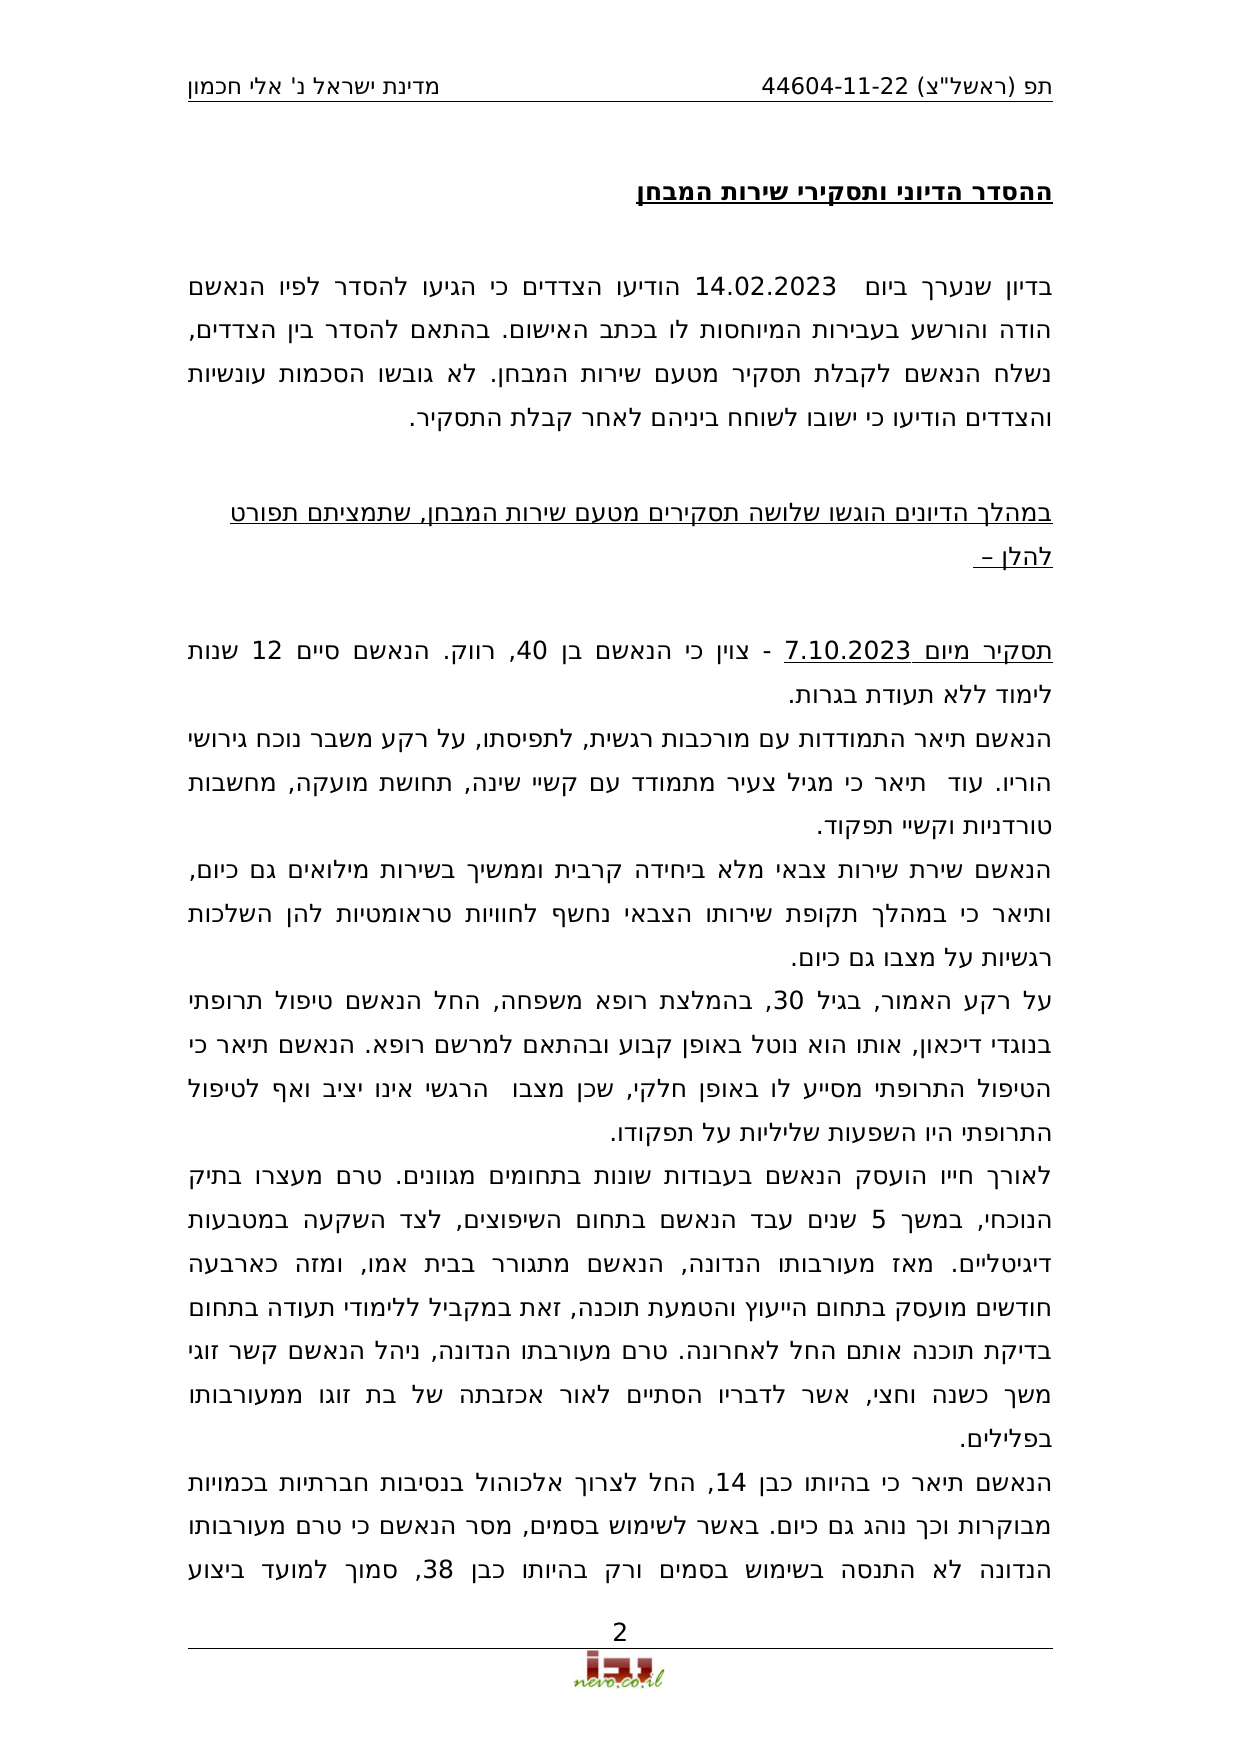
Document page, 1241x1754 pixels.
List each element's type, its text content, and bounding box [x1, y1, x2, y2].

text בדיון שנערך ביום 14.02.2023 הודיעו הצדדים כי הגיעו להסדר לפיו הנאשם הודה והורשע בעבירות המיוחסות לו בכתב האישום. בהתאם להסדר בין הצדדים, נשלח הנאשם לקבלת תסקיר מטעם שירות המבחן. לא גובשו הסכמות עונשיות והצדדים הודיעו כי ישובו לשוחח ביניהם לאחר קבלת התסקיר. [187, 272, 1053, 432]
text במהלך הדיונים הוגשו שלושה תסקירים מטעם שירות המבחן, שתמציתם תפורט להלן – [187, 498, 1053, 571]
picture [574, 1650, 666, 1689]
text ההסדר הדיוני ותסקירי שירות המבחן [187, 177, 1053, 206]
text הנאשם תיאר התמודדות עם מורכבות רגשית, לתפיסתו, על רקע משבר נוכח גירושי הוריו. עוד תיאר כי מגיל צעיר מתמודד עם קשיי שינה, תחושת מועקה, מחשבות טורדניות וקשיי תפקוד. [187, 724, 1053, 841]
text על רקע האמור, בגיל 30, בהמלצת רופא משפחה, החל הנאשם טיפול תרופתי בנוגדי דיכאון, אותו הוא נוטל באופן קבוע ובהתאם למרשם רופא. הנאשם תיאר כי הטיפול התרופתי מסייע לו באופן חלקי, שכן מצבו הרגשי אינו יציב ואף לטיפול התרופתי היו השפעות שליליות על תפקודו. [187, 987, 1053, 1147]
text תסקיר מיום 7.10.2023 - צוין כי הנאשם בן 40, רווק. הנאשם סיים 12 שנות לימוד ללא תעודת בגרות. [187, 637, 1053, 709]
text לאורך חייו הועסק הנאשם בעבודות שונות בתחומים מגוונים. טרם מעצרו בתיק הנוכחי, במשך 5 שנים עבד הנאשם בתחום השיפוצים, לצד השקעה במטבעות דיגיטליים. מאז מעורבותו הנדונה, הנאשם מתגורר בבית אמו, ומזה כארבעה חודשים מועסק בתחום הייעוץ והטמעת תוכנה, זאת במקביל ללימודי תעודה בתחום בדיקת תוכנה אותם החל לאחרונה. טרם מעורבתו הנדונה, ניהל הנאשם קשר זוגי משך כשנה וחצי, אשר לדבריו הסתיים לאור אכזבתה של בת זוגו ממעורבותו בפלילים. [187, 1162, 1053, 1453]
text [187, 1468, 1053, 1584]
text הנאשם שירת שירות צבאי מלא ביחידה קרבית וממשיך בשירות מילואים גם כיום, ותיאר כי במהלך תקופת שירותו הצבאי נחשף לחוויות טראומטיות להן השלכות רגשיות על מצבו גם כיום. [187, 855, 1053, 972]
